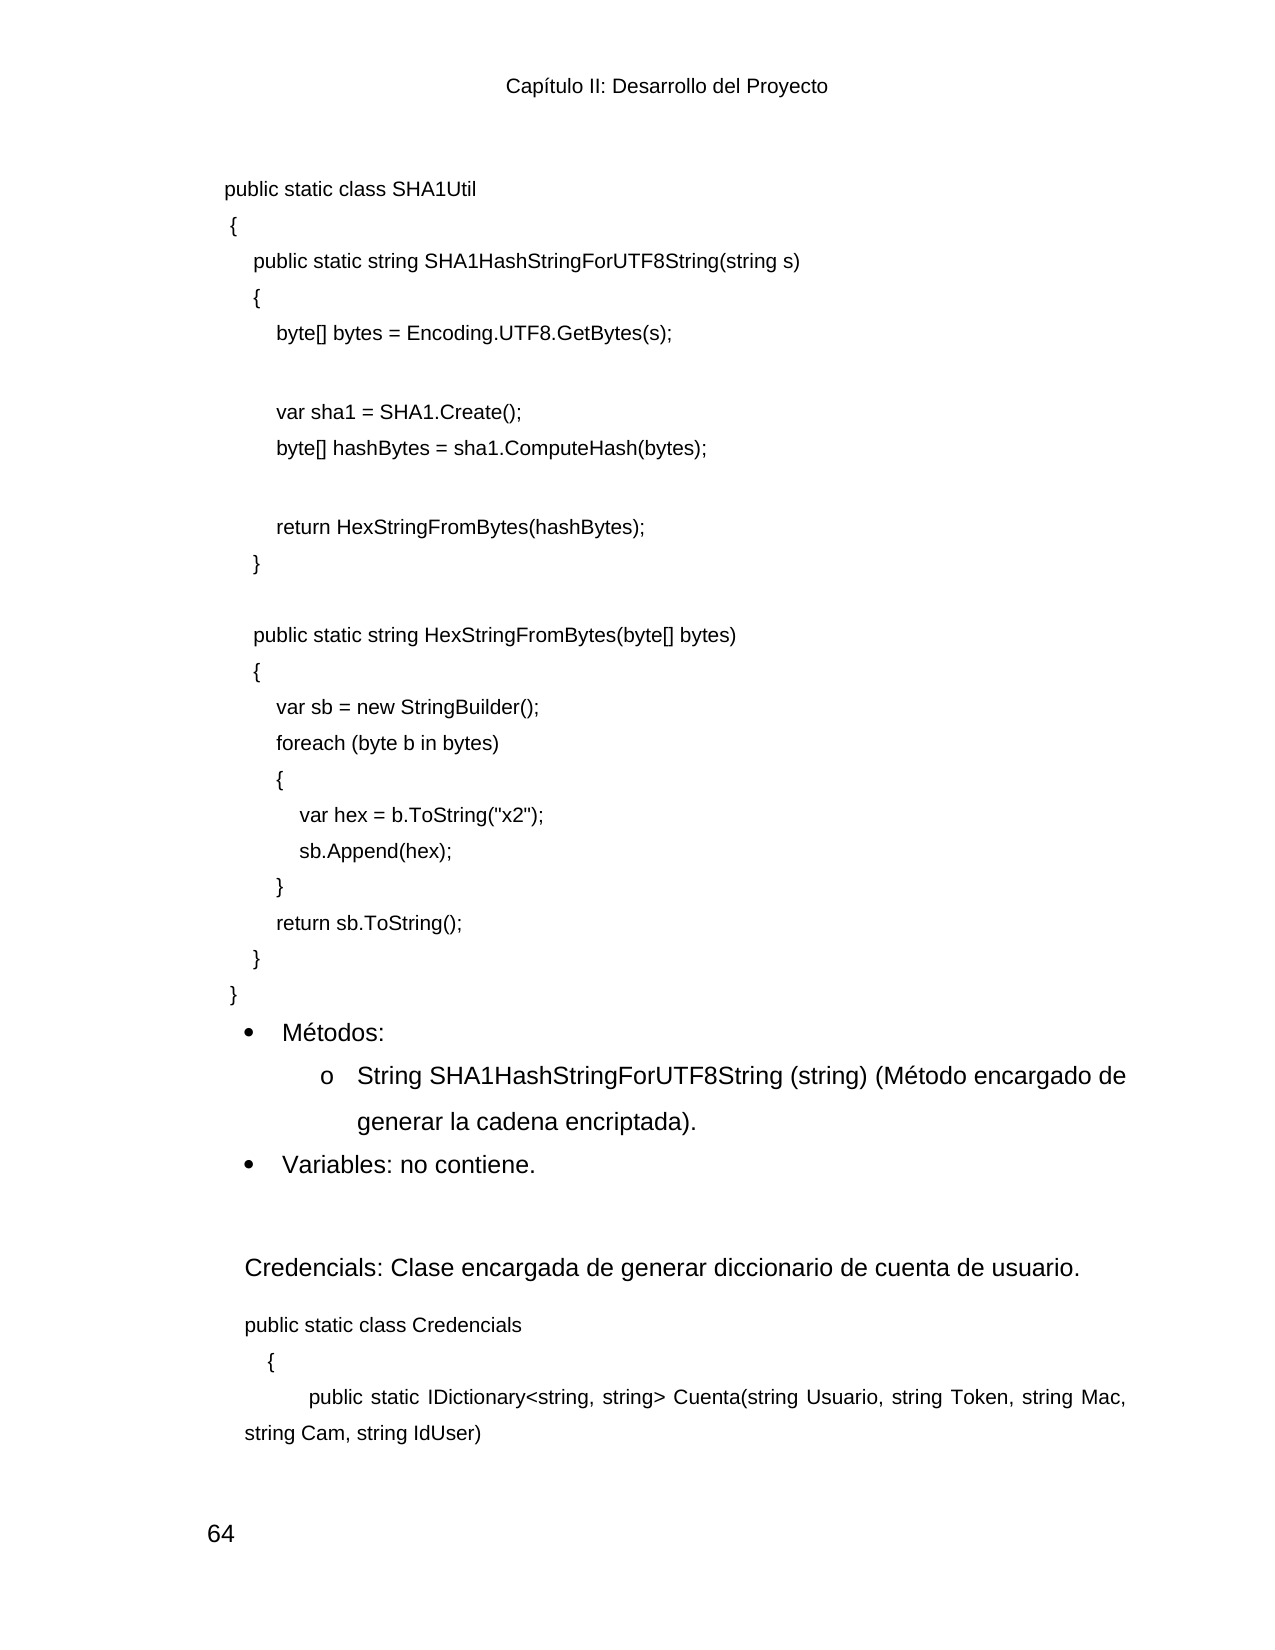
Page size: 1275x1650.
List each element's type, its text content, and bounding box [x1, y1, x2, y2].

text { [207, 213, 1127, 237]
text byte[] hashBytes = sha1.ComputeHash(bytes); [207, 436, 1127, 460]
list Variables: no contiene. [244, 1150, 1127, 1179]
text sb.Append(hex); [207, 838, 1127, 862]
text var sb = new StringBuilder(); [207, 695, 1127, 719]
text { [207, 767, 1127, 791]
text byte[] bytes = Encoding.UTF8.GetBytes(s); [207, 321, 1127, 345]
text } [207, 982, 1127, 1006]
text } [207, 946, 1127, 970]
text return sb.ToString(); [207, 910, 1127, 934]
text var hex = b.ToString("x2"); [207, 802, 1127, 826]
text public static class Credencials [244, 1313, 1127, 1337]
text Credencials: Clase encargada de generar diccionario de cuenta de usuario. [376, 1253, 1127, 1282]
text } [207, 551, 1127, 575]
list Métodos: [244, 1018, 1127, 1047]
text return HexStringFromBytes(hashBytes); [207, 515, 1127, 539]
text } [207, 874, 1127, 898]
text var sha1 = SHA1.Create(); [207, 400, 1127, 424]
text public static string SHA1HashStringForUTF8String(string s) [207, 249, 1127, 273]
text foreach (byte b in bytes) [207, 731, 1127, 754]
text public static IDictionary<string, string> Cuenta(string Usuario, string Token, string Mac, string Cam, string IdUser) [244, 1384, 1127, 1444]
text { [207, 659, 1127, 683]
list String SHA1HashStringForUTF8String (string) (Método encargado de generar la cadena encriptada). [319, 1061, 1127, 1135]
text { [207, 285, 1127, 309]
text public static string HexStringFromBytes(byte[] bytes) [207, 623, 1127, 647]
text { [244, 1348, 1127, 1372]
text public static class SHA1Util [207, 177, 1127, 201]
